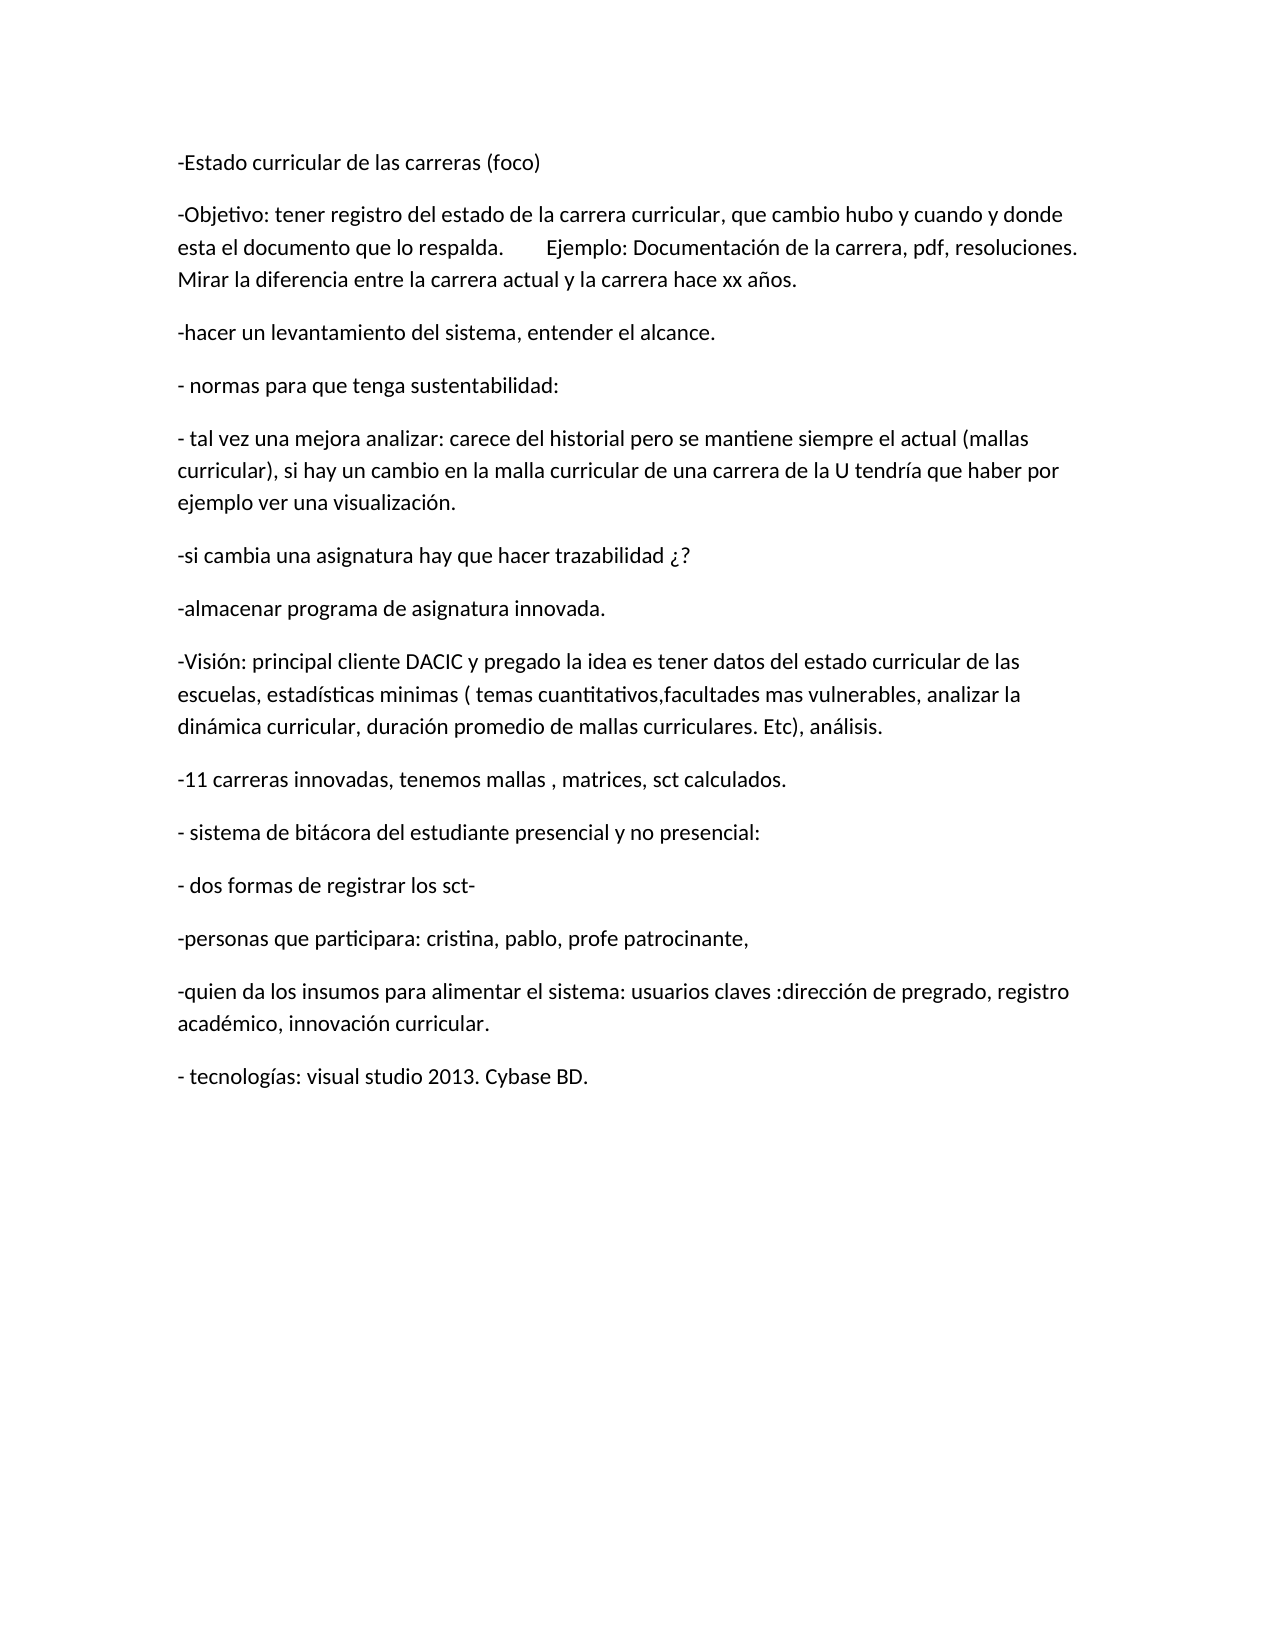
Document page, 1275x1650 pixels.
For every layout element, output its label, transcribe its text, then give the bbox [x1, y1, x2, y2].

text -quien da los insumos para alimentar el sistema: usuarios claves :dirección de pregrado, registro académico, innovación curricular. [177, 977, 1098, 1037]
text - sistema de bitácora del estudiante presencial y no presencial: [177, 818, 1098, 846]
text -11 carreras innovadas, tenemos mallas , matrices, sct calculados. [177, 765, 1098, 793]
text -almacenar programa de asignatura innovada. [177, 594, 1098, 622]
text -Objetivo: tener registro del estado de la carrera curricular, que cambio hubo y cuando y donde esta el documento que lo respalda. Ejemplo: Documentación de la carrera, pdf, resoluciones. Mirar la diferencia entre la carrera actual y la carrera hace xx años. [177, 201, 1098, 293]
text - normas para que tenga sustentabilidad: [177, 371, 1098, 399]
text - tecnologías: visual studio 2013. Cybase BD. [177, 1062, 1098, 1090]
text - tal vez una mejora analizar: carece del historial pero se mantiene siempre el actual (mallas curricular), si hay un cambio en la malla curricular de una carrera de la U tendría que haber por ejemplo ver una visualización. [177, 424, 1098, 516]
text -hacer un levantamiento del sistema, entender el alcance. [177, 318, 1098, 346]
text -Visión: principal cliente DACIC y pregado la idea es tener datos del estado curricular de las escuelas, estadísticas minimas ( temas cuantitativos,facultades mas vulnerables, analizar la dinámica curricular, duración promedio de mallas curriculares. Etc), análisis. [177, 647, 1098, 740]
text -personas que participara: cristina, pablo, profe patrocinante, [177, 924, 1098, 952]
text -Estado curricular de las carreras (foco) [177, 148, 1098, 176]
text - dos formas de registrar los sct- [177, 871, 1098, 899]
text -si cambia una asignatura hay que hacer trazabilidad ¿? [177, 541, 1098, 569]
